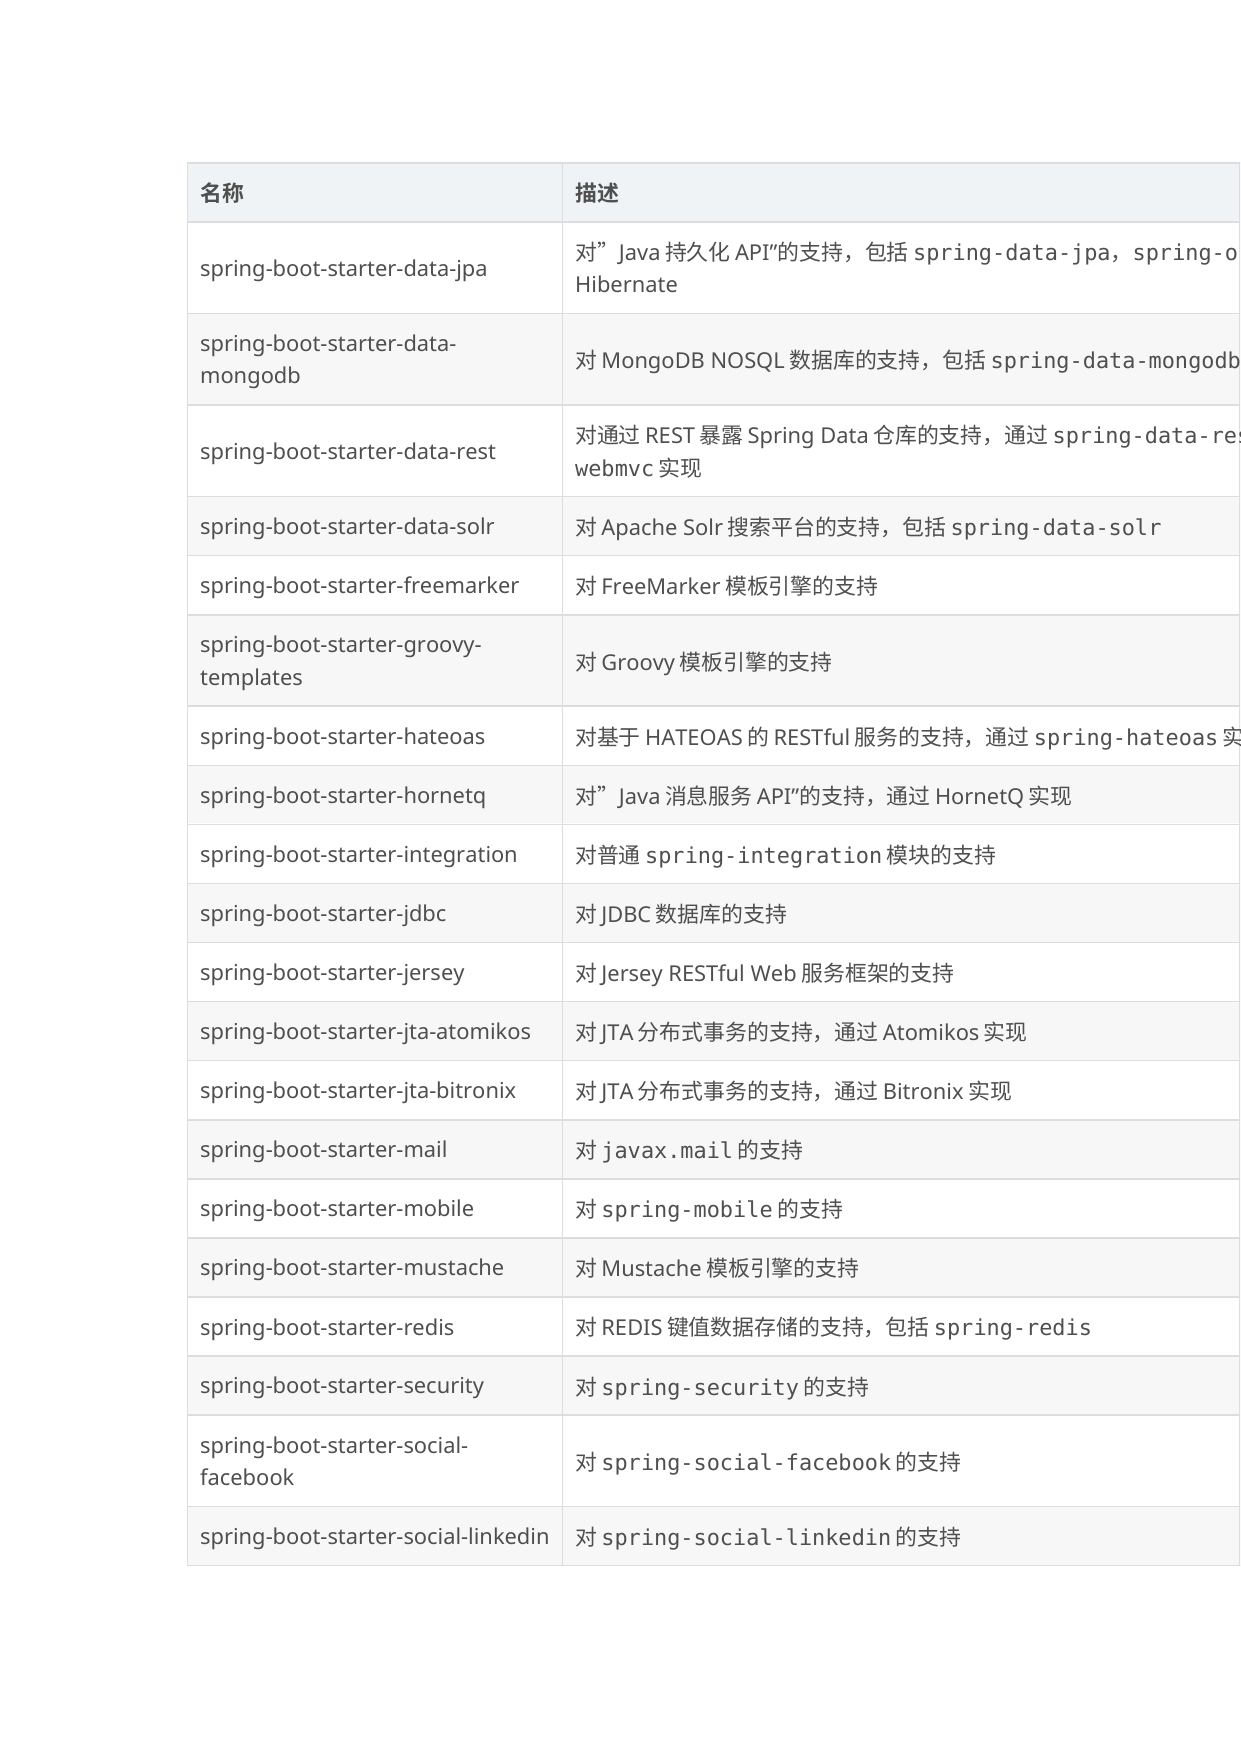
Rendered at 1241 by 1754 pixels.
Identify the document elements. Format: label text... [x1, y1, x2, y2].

table_cell spring-boot-starter-mustache [188, 1239, 562, 1296]
table_cell 对Groovy模板引擎的支持 [563, 616, 1239, 705]
table_cell 对Jersey RESTful Web服务框架的支持 [563, 943, 1239, 1001]
table_cell spring-boot-starter-jdbc [188, 884, 562, 942]
table_cell spring-boot-starter-groovy-templates [188, 616, 562, 705]
table_cell 对”Java持久化API”的支持，包括spring-data-jpa，spring-orm和Hibernate [563, 223, 1239, 313]
table_cell spring-boot-starter-data-jpa [188, 223, 562, 313]
table_cell spring-boot-starter-security [188, 1357, 562, 1414]
table_cell 对javax.mail的支持 [563, 1121, 1239, 1178]
table_cell 对”Java消息服务API”的支持，通过HornetQ实现 [563, 766, 1239, 823]
table_cell spring-boot-starter-jta-atomikos [188, 1002, 562, 1060]
table_cell 对spring-mobile的支持 [563, 1180, 1239, 1237]
table_cell spring-boot-starter-freemarker [188, 556, 562, 614]
table_cell 对JDBC数据库的支持 [563, 884, 1239, 942]
table_cell 对spring-social-facebook的支持 [563, 1416, 1239, 1506]
table_cell spring-boot-starter-jta-bitronix [188, 1061, 562, 1119]
table_cell 对MongoDB NOSQL数据库的支持，包括spring-data-mongodb [563, 314, 1239, 404]
table_cell spring-boot-starter-mail [188, 1121, 562, 1178]
table_cell spring-boot-starter-integration [188, 825, 562, 883]
table_cell spring-boot-starter-jersey [188, 943, 562, 1001]
table_cell 对基于HATEOAS的RESTful服务的支持，通过spring-hateoas实现 [563, 707, 1239, 764]
table_cell spring-boot-starter-data-mongodb [188, 314, 562, 404]
table_header 名称 [188, 164, 562, 221]
table_cell 对普通spring-integration模块的支持 [563, 825, 1239, 883]
table_cell 对JTA分布式事务的支持，通过Bitronix实现 [563, 1061, 1239, 1119]
table_cell spring-boot-starter-social-facebook [188, 1416, 562, 1506]
table_cell spring-boot-starter-mobile [188, 1180, 562, 1237]
table_cell spring-boot-starter-social-linkedin [188, 1507, 562, 1565]
table_cell spring-boot-starter-hateoas [188, 707, 562, 764]
table_cell 对JTA分布式事务的支持，通过Atomikos实现 [563, 1002, 1239, 1060]
table_cell 对通过REST暴露Spring Data仓库的支持，通过spring-data-rest-webmvc实现 [563, 406, 1239, 496]
table_cell 对spring-security的支持 [563, 1357, 1239, 1414]
table_header 描述 [563, 164, 1239, 221]
table_cell spring-boot-starter-hornetq [188, 766, 562, 823]
table_cell spring-boot-starter-data-rest [188, 406, 562, 496]
table_cell 对FreeMarker模板引擎的支持 [563, 556, 1239, 614]
table_cell 对Apache Solr搜索平台的支持，包括spring-data-solr [563, 497, 1239, 555]
table_cell spring-boot-starter-redis [188, 1298, 562, 1355]
table_cell spring-boot-starter-data-solr [188, 497, 562, 555]
table_cell 对spring-social-linkedin的支持 [563, 1507, 1239, 1565]
table_cell 对REDIS键值数据存储的支持，包括spring-redis [563, 1298, 1239, 1355]
table_cell 对Mustache模板引擎的支持 [563, 1239, 1239, 1296]
